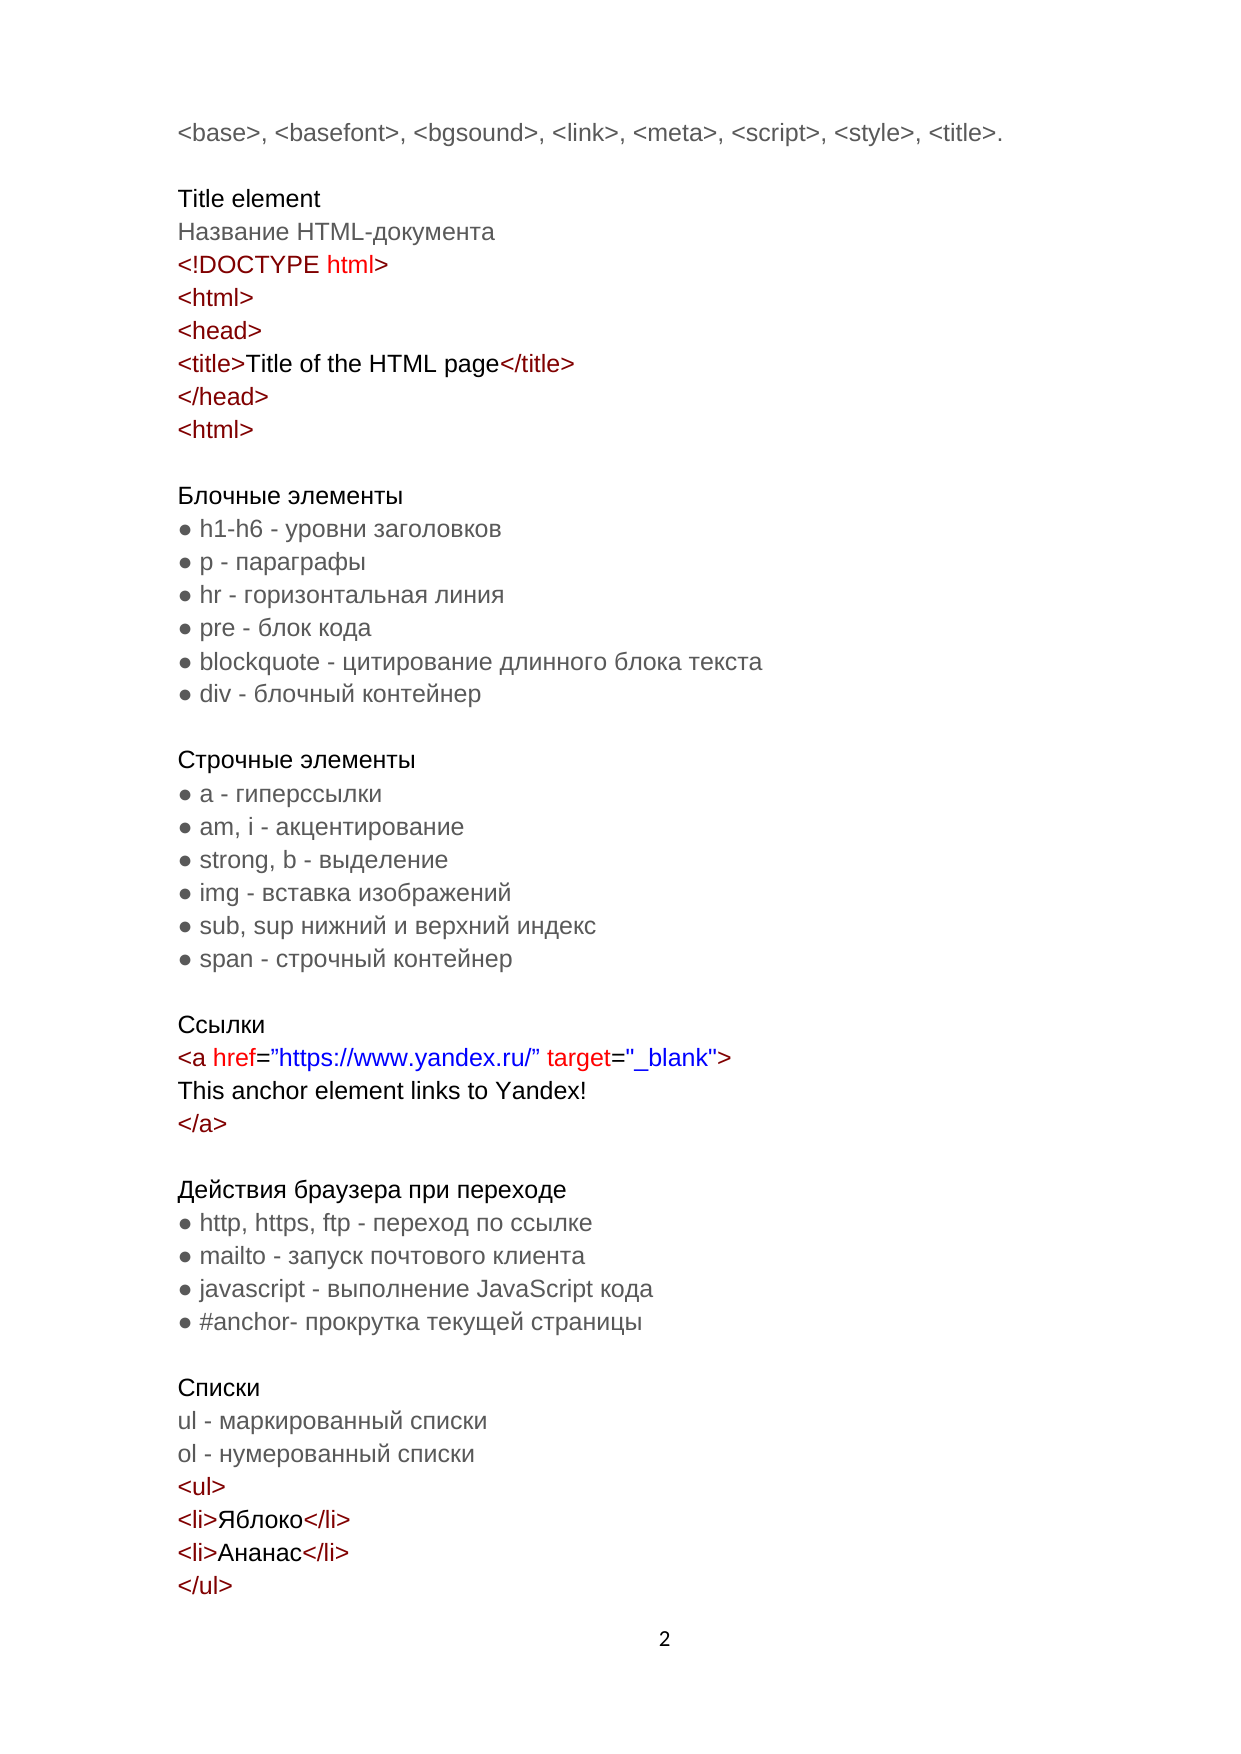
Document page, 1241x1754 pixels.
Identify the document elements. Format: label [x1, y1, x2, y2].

text [177, 118, 1152, 1600]
